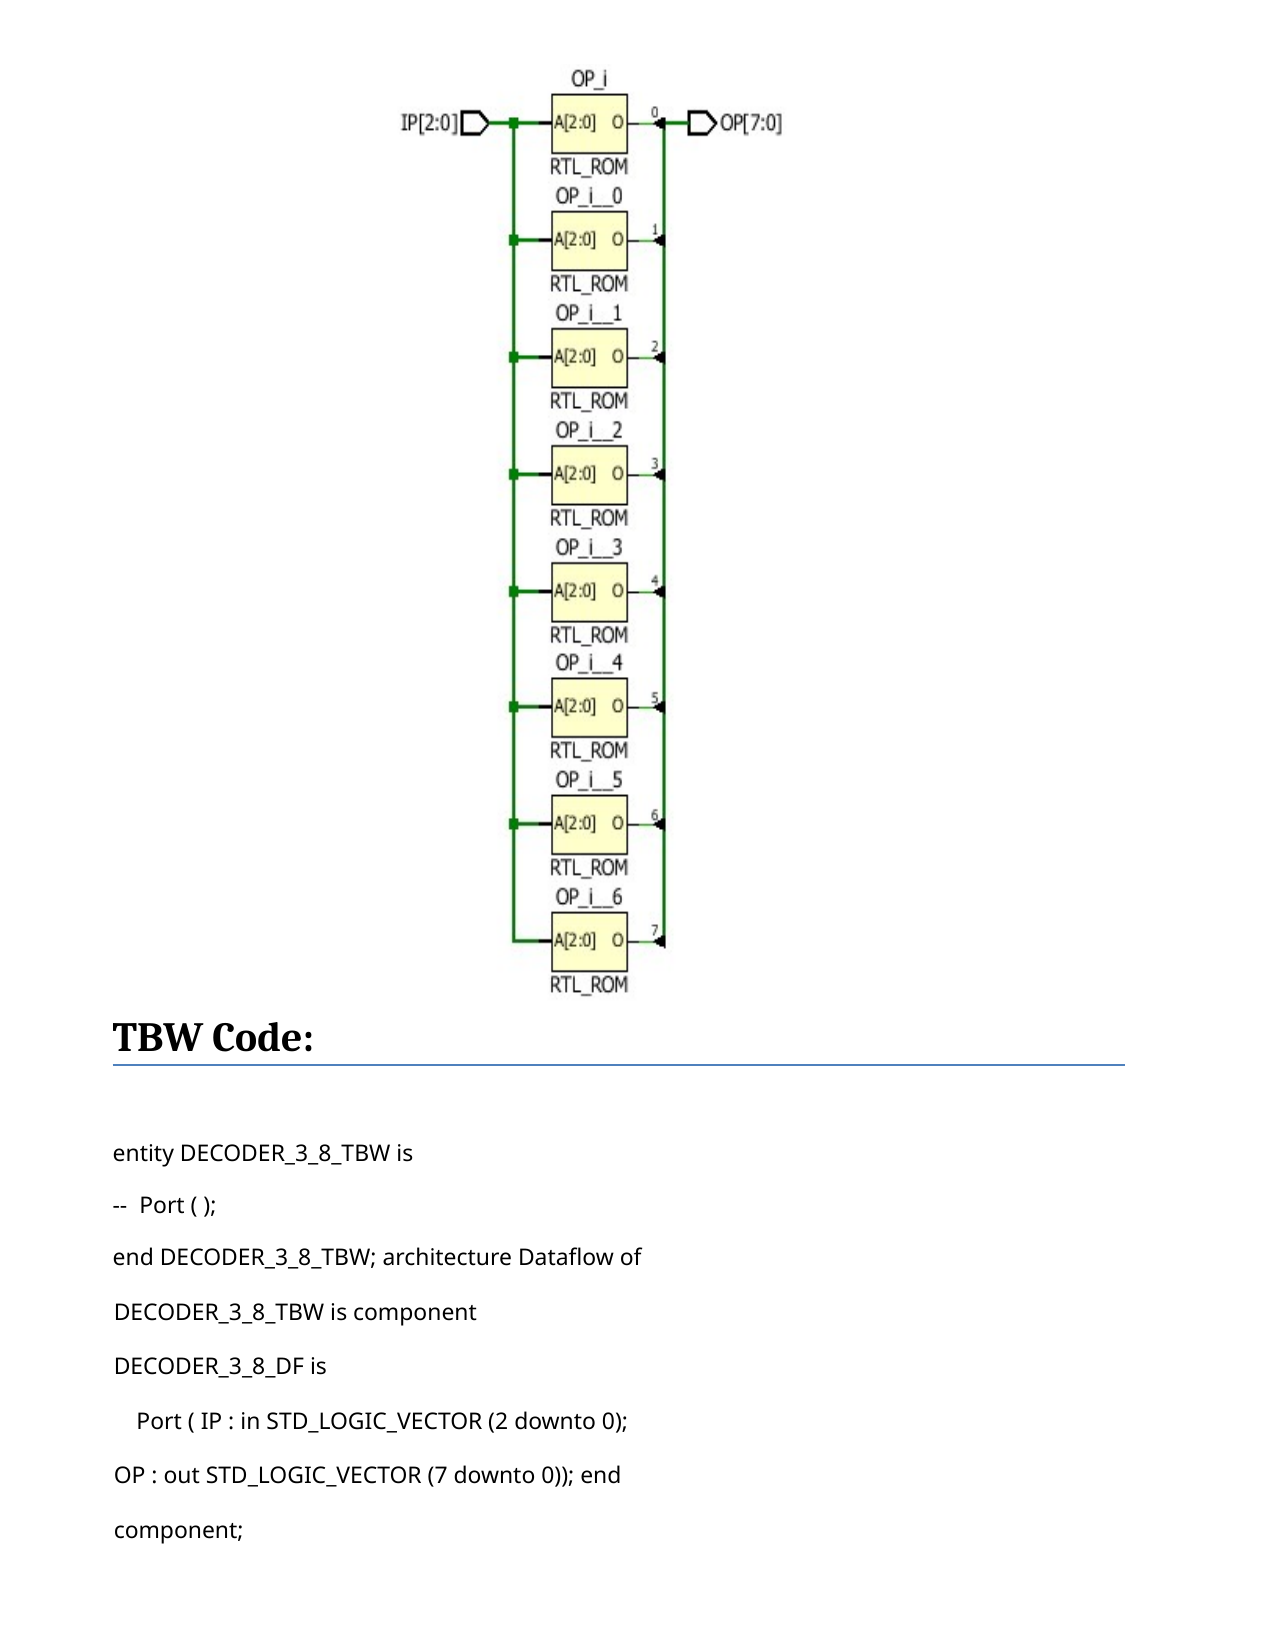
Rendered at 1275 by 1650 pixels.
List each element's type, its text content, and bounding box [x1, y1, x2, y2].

picture [373, 64, 799, 1011]
text entity DECODER_3_8_TBW is [112, 1137, 738, 1168]
text end DECODER_3_8_TBW; architecture Dataflow of DECODER_3_8_TBW is component DECODER_3_8_DF is [112, 1241, 663, 1381]
text Port ( IP : in STD_LOGIC_VECTOR (2 downto 0); OP : out STD_LOGIC_VECTOR (7 downto 0)); end component; [112, 1405, 738, 1545]
text TBW Code: [112, 1013, 400, 1061]
text -- Port ( ); [112, 1189, 738, 1220]
